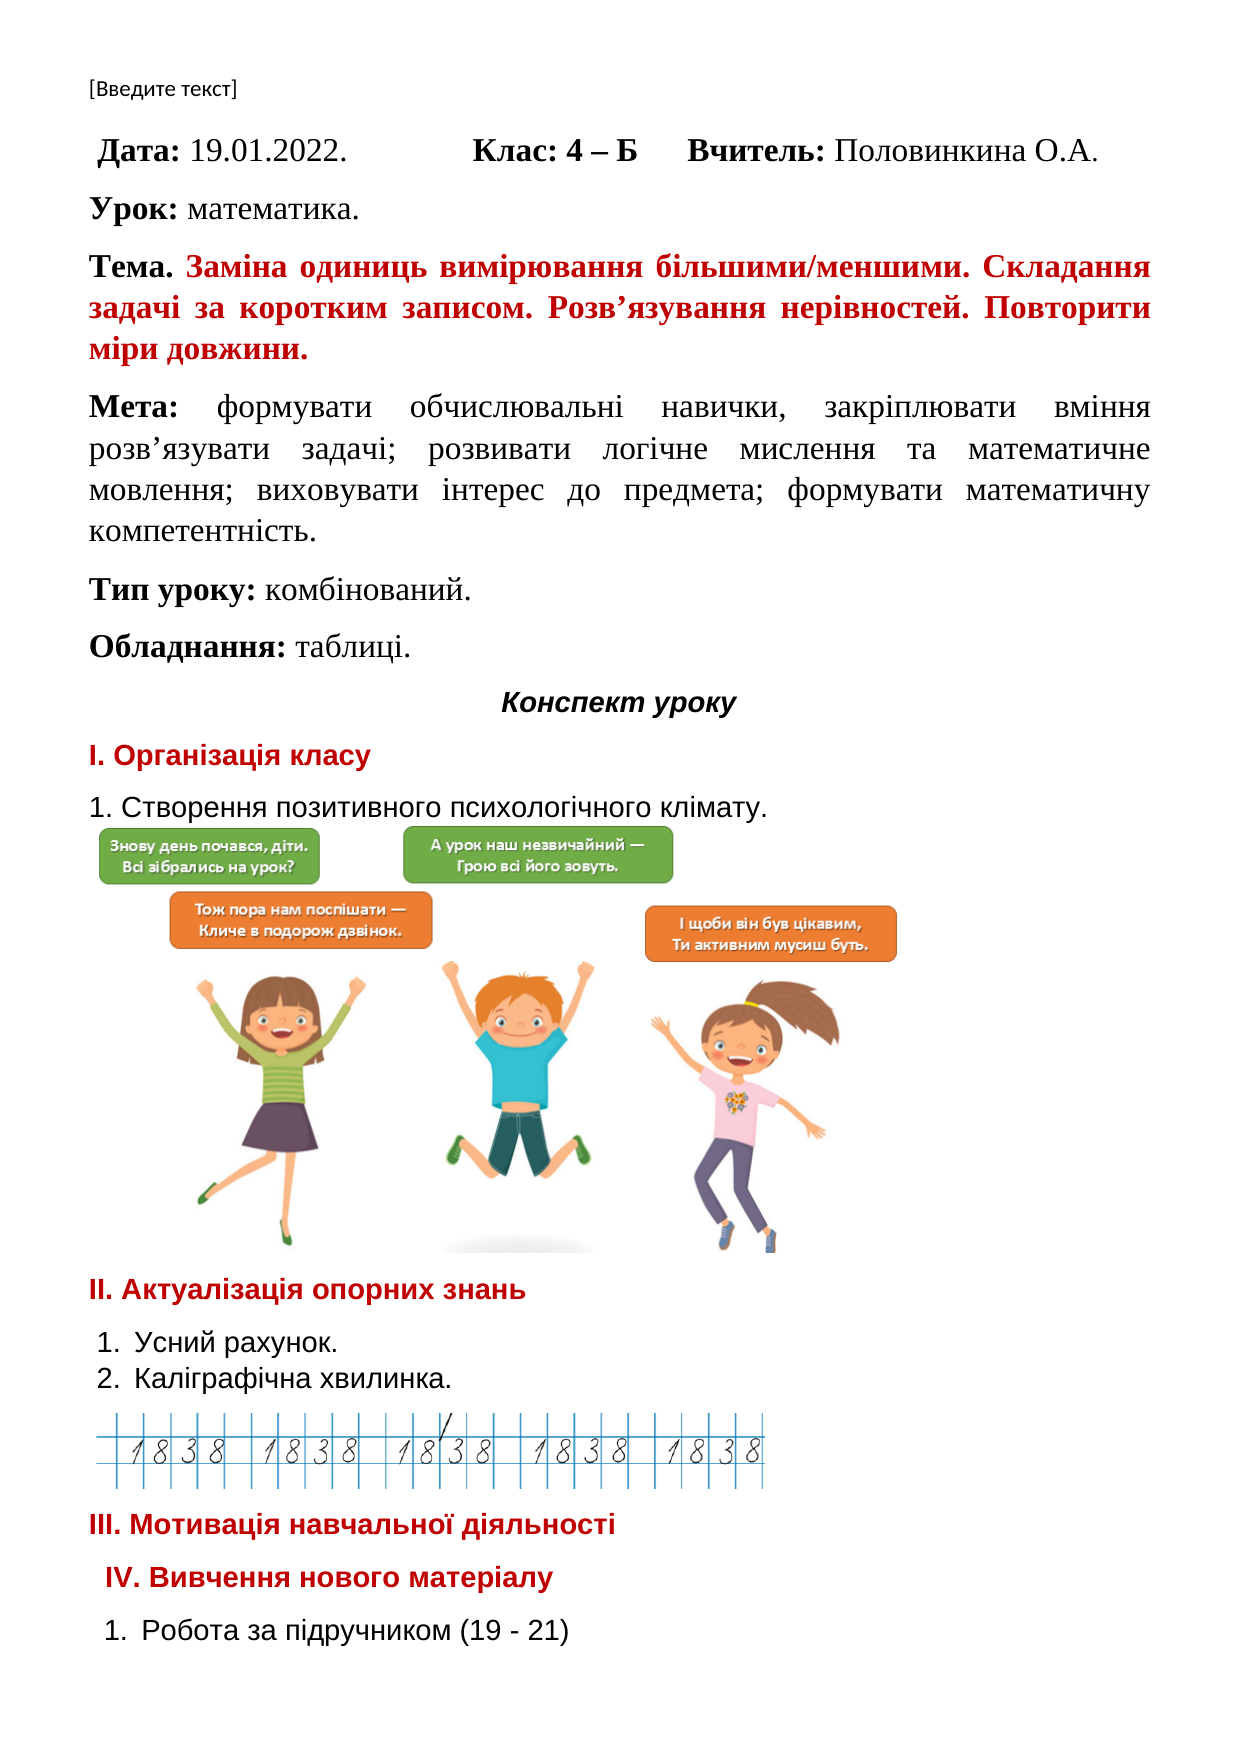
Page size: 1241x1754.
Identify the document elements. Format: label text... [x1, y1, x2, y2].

list Каліграфічна хвилинка. [96, 1361, 1152, 1394]
text Тема. Заміна одиниць вимірювання більшими/меншими. Складання задачі за коротким записом. Розв’язування нерівностей. Повторити міри довжини. [89, 246, 1152, 367]
picture [96, 1413, 766, 1489]
text Дата: 19.01.2022. Клас: 4 – Б Вчитель: Половинкина О.А. [89, 130, 1152, 168]
text І. Організація класу [89, 738, 1152, 771]
text Мета: формувати обчислювальні навички, закріплювати вміння розв’язувати задачі; розвивати логічне мислення та математичне мовлення; виховувати інтерес до предмета; формувати математичну компетентність. [89, 387, 1152, 549]
text Конспект уроку [89, 685, 1152, 718]
text Обладнання: таблиці. [89, 627, 1152, 665]
text ІV. Вивчення нового матеріалу [89, 1560, 1152, 1594]
list Робота за підручником (19 - 21) [103, 1613, 1152, 1647]
text ІІІ. Мотивація навчальної діяльності [89, 1507, 1152, 1541]
text Тип уроку: комбінований. [89, 569, 1152, 607]
list Усний рахунок. [96, 1324, 1152, 1358]
text ІІ. Актуалізація опорних знань [89, 1272, 1152, 1305]
picture [88, 826, 900, 1253]
text Урок: математика. [89, 188, 1152, 226]
